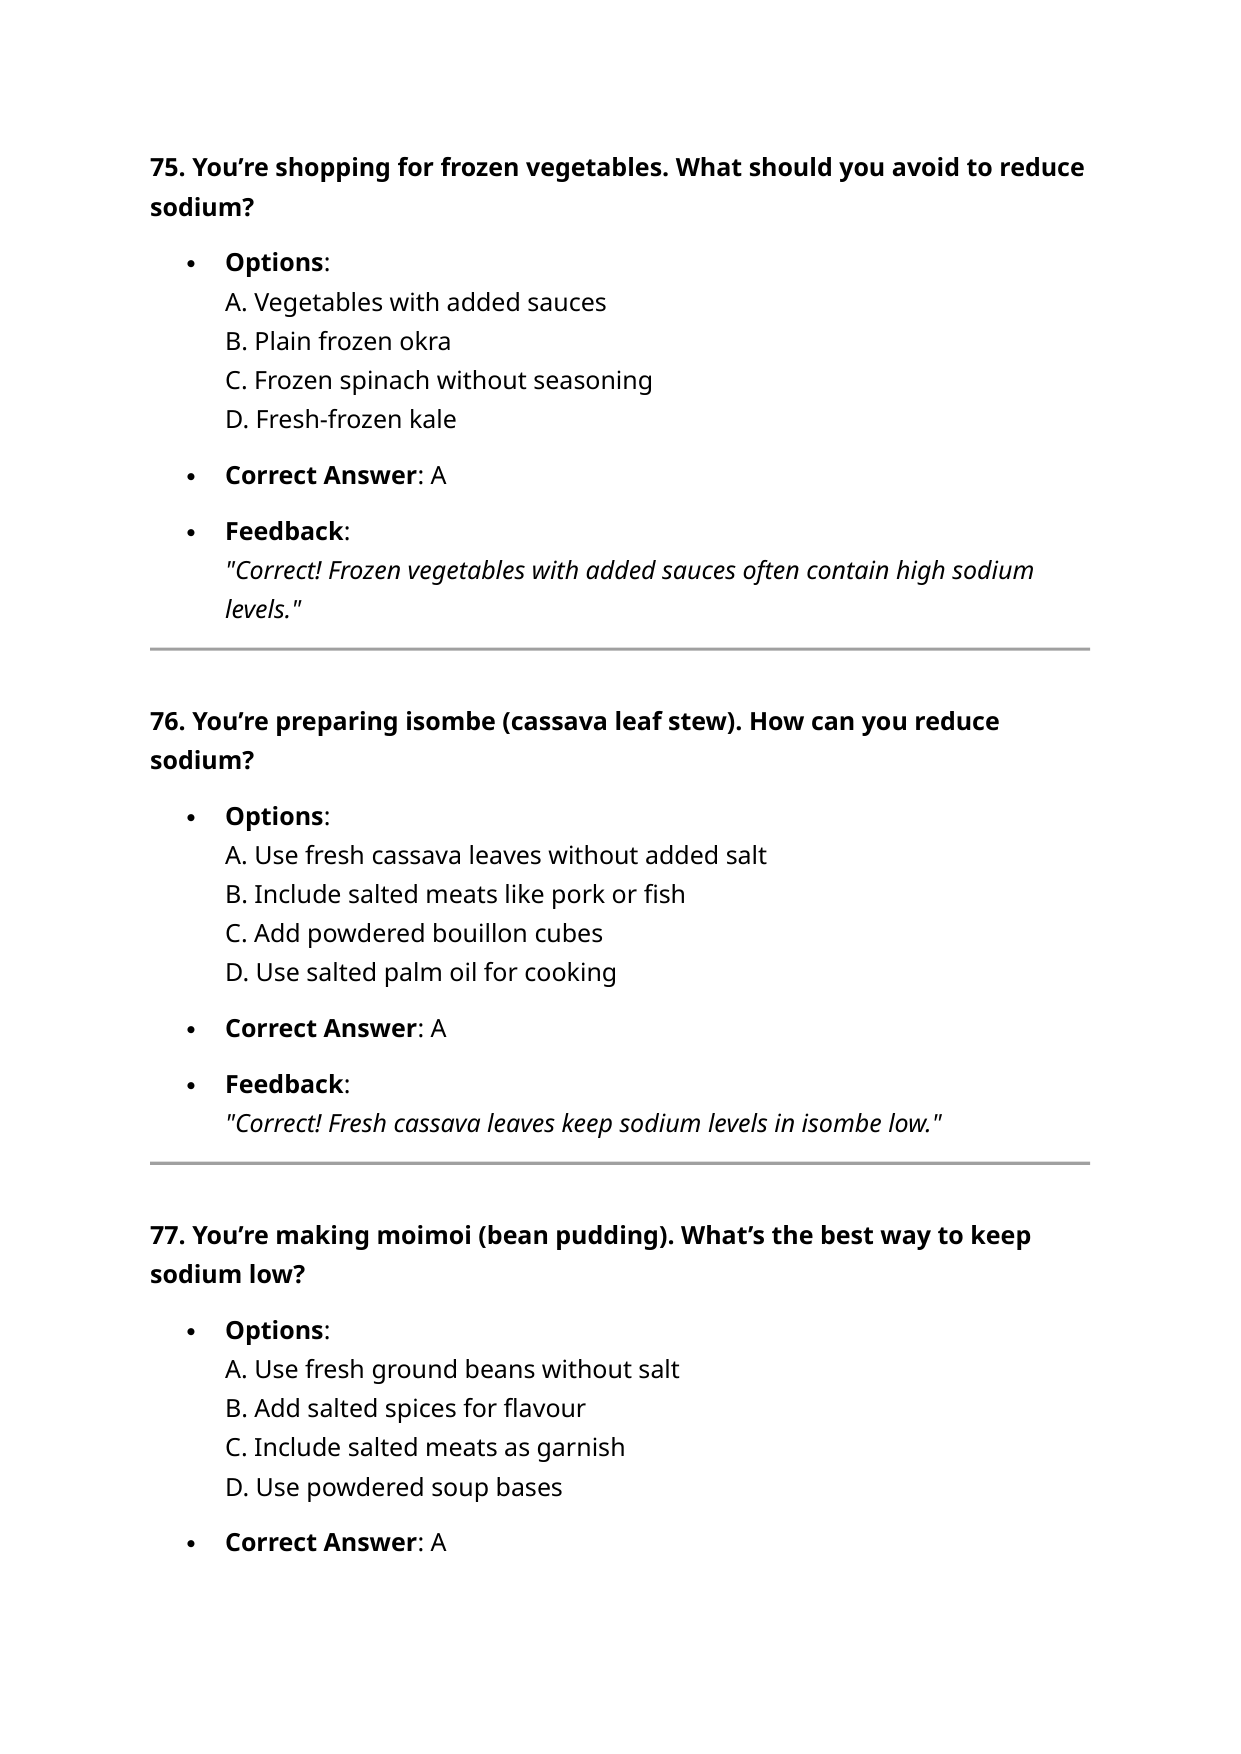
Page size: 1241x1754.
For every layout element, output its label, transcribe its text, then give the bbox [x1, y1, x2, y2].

list Feedback: "Correct! Fresh cassava leaves keep sodium levels in isombe low." [187, 1067, 1090, 1140]
list Correct Answer: A [187, 1011, 1090, 1045]
text 77. You’re making moimoi (bean pudding). What’s the best way to keep sodium low? [150, 1217, 1090, 1291]
list Correct Answer: A [187, 457, 1090, 492]
text 75. You’re shopping for frozen vegetables. What should you avoid to reduce sodium? [150, 150, 1090, 223]
list Options: A. Vegetables with added sauces B. Plain frozen okra C. Frozen spinach without seasoning D. Fresh-frozen kale [187, 245, 1090, 436]
text 76. You’re preparing isombe (cassava leaf stew). How can you reduce sodium? [150, 703, 1090, 777]
list Options: A. Use fresh cassava leaves without added salt B. Include salted meats like pork or fish C. Add powdered bouillon cubes D. Use salted palm oil for cooking [187, 798, 1090, 989]
list Feedback: "Correct! Frozen vegetables with added sauces often contain high sodium levels." [187, 513, 1090, 626]
list Correct Answer: A [187, 1525, 1090, 1559]
list Options: A. Use fresh ground beans without salt B. Add salted spices for flavour C. Include salted meats as garnish D. Use powdered soup bases [187, 1312, 1090, 1503]
